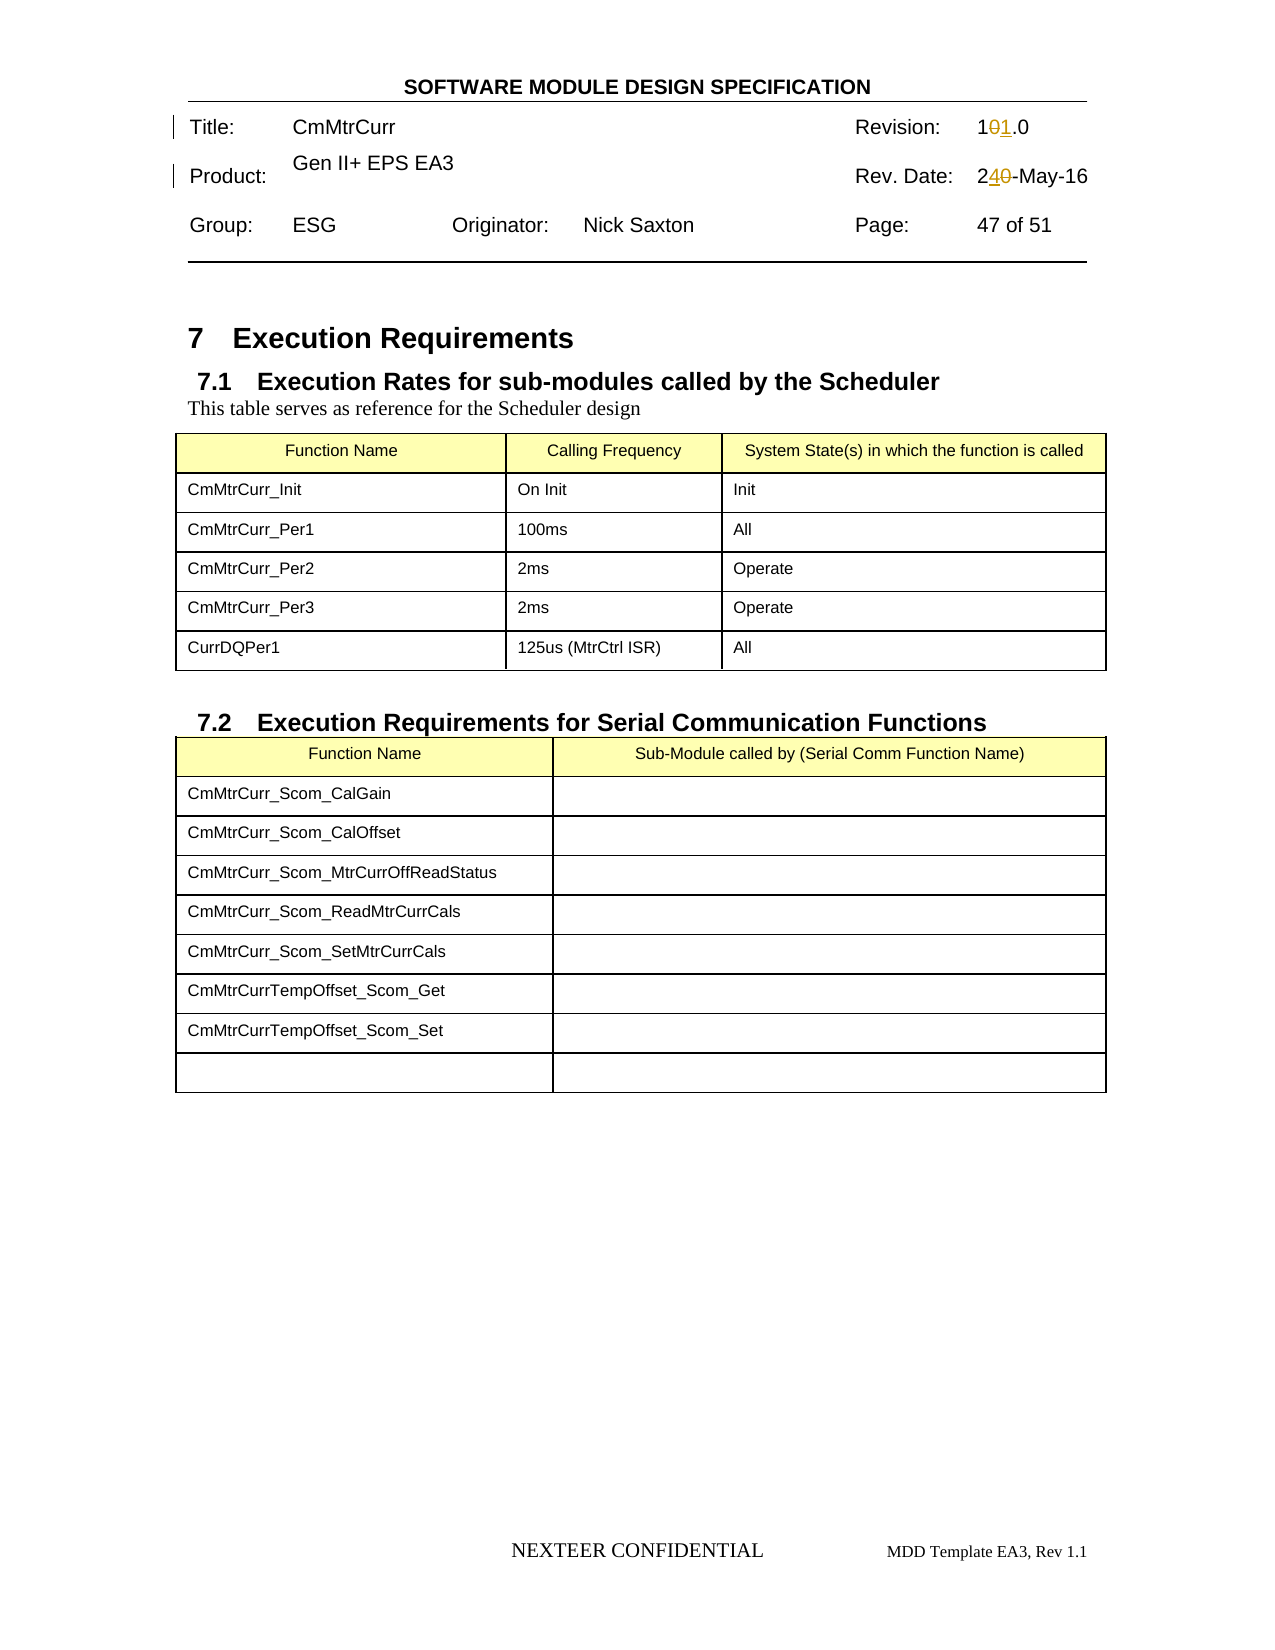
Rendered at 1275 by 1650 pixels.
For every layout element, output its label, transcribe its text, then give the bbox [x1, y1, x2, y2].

table_cell CmMtrCurr_Init [177, 474, 505, 512]
table_cell CmMtrCurr_Scom_CalOffset [177, 817, 552, 855]
table_cell CmMtrCurrTempOffset_Scom_Set [177, 1014, 552, 1052]
table_cell CmMtrCurr_Per1 [177, 513, 505, 551]
table_cell Operate [723, 553, 1105, 591]
table_header Function Name [177, 434, 505, 472]
table_cell All [723, 632, 1105, 669]
table_cell 100ms [507, 513, 721, 551]
table_header System State(s) in which the function is called [723, 434, 1105, 472]
table_cell [554, 1054, 1105, 1092]
table_cell [554, 817, 1105, 855]
table_header Function Name [177, 738, 552, 776]
table_cell [554, 896, 1105, 934]
table_cell [554, 777, 1105, 815]
table_cell CmMtrCurr_Per2 [177, 553, 505, 591]
subtitle Execution Requirements for Serial Communication Functions [197, 708, 1087, 736]
table_cell [177, 1054, 552, 1092]
table_header Calling Frequency [507, 434, 721, 472]
table_cell [554, 1014, 1105, 1052]
table_cell On Init [507, 474, 721, 512]
table_cell CmMtrCurr_Scom_MtrCurrOffReadStatus [177, 856, 552, 894]
table_header Sub-Module called by (Serial Comm Function Name) [554, 738, 1105, 776]
table_cell CmMtrCurr_Per3 [177, 592, 505, 630]
text This table serves as reference for the Scheduler design [187, 396, 1087, 420]
table_cell Init [723, 474, 1105, 512]
table_cell [554, 975, 1105, 1013]
table_cell CmMtrCurrTempOffset_Scom_Get [177, 975, 552, 1013]
table_cell CmMtrCurr_Scom_SetMtrCurrCals [177, 935, 552, 973]
table_cell 125us (MtrCtrl ISR) [507, 632, 721, 669]
table_cell [554, 935, 1105, 973]
table_cell 2ms [507, 553, 721, 591]
table_cell 2ms [507, 592, 721, 630]
table_cell [554, 856, 1105, 894]
subtitle Execution Requirements [187, 321, 1087, 355]
table_cell CmMtrCurr_Scom_CalGain [177, 777, 552, 815]
table_cell CmMtrCurr_Scom_ReadMtrCurrCals [177, 896, 552, 934]
table_cell Operate [723, 592, 1105, 630]
table_cell CurrDQPer1 [177, 632, 505, 669]
subtitle Execution Rates for sub-modules called by the Scheduler [197, 367, 1087, 396]
table_cell All [723, 513, 1105, 551]
